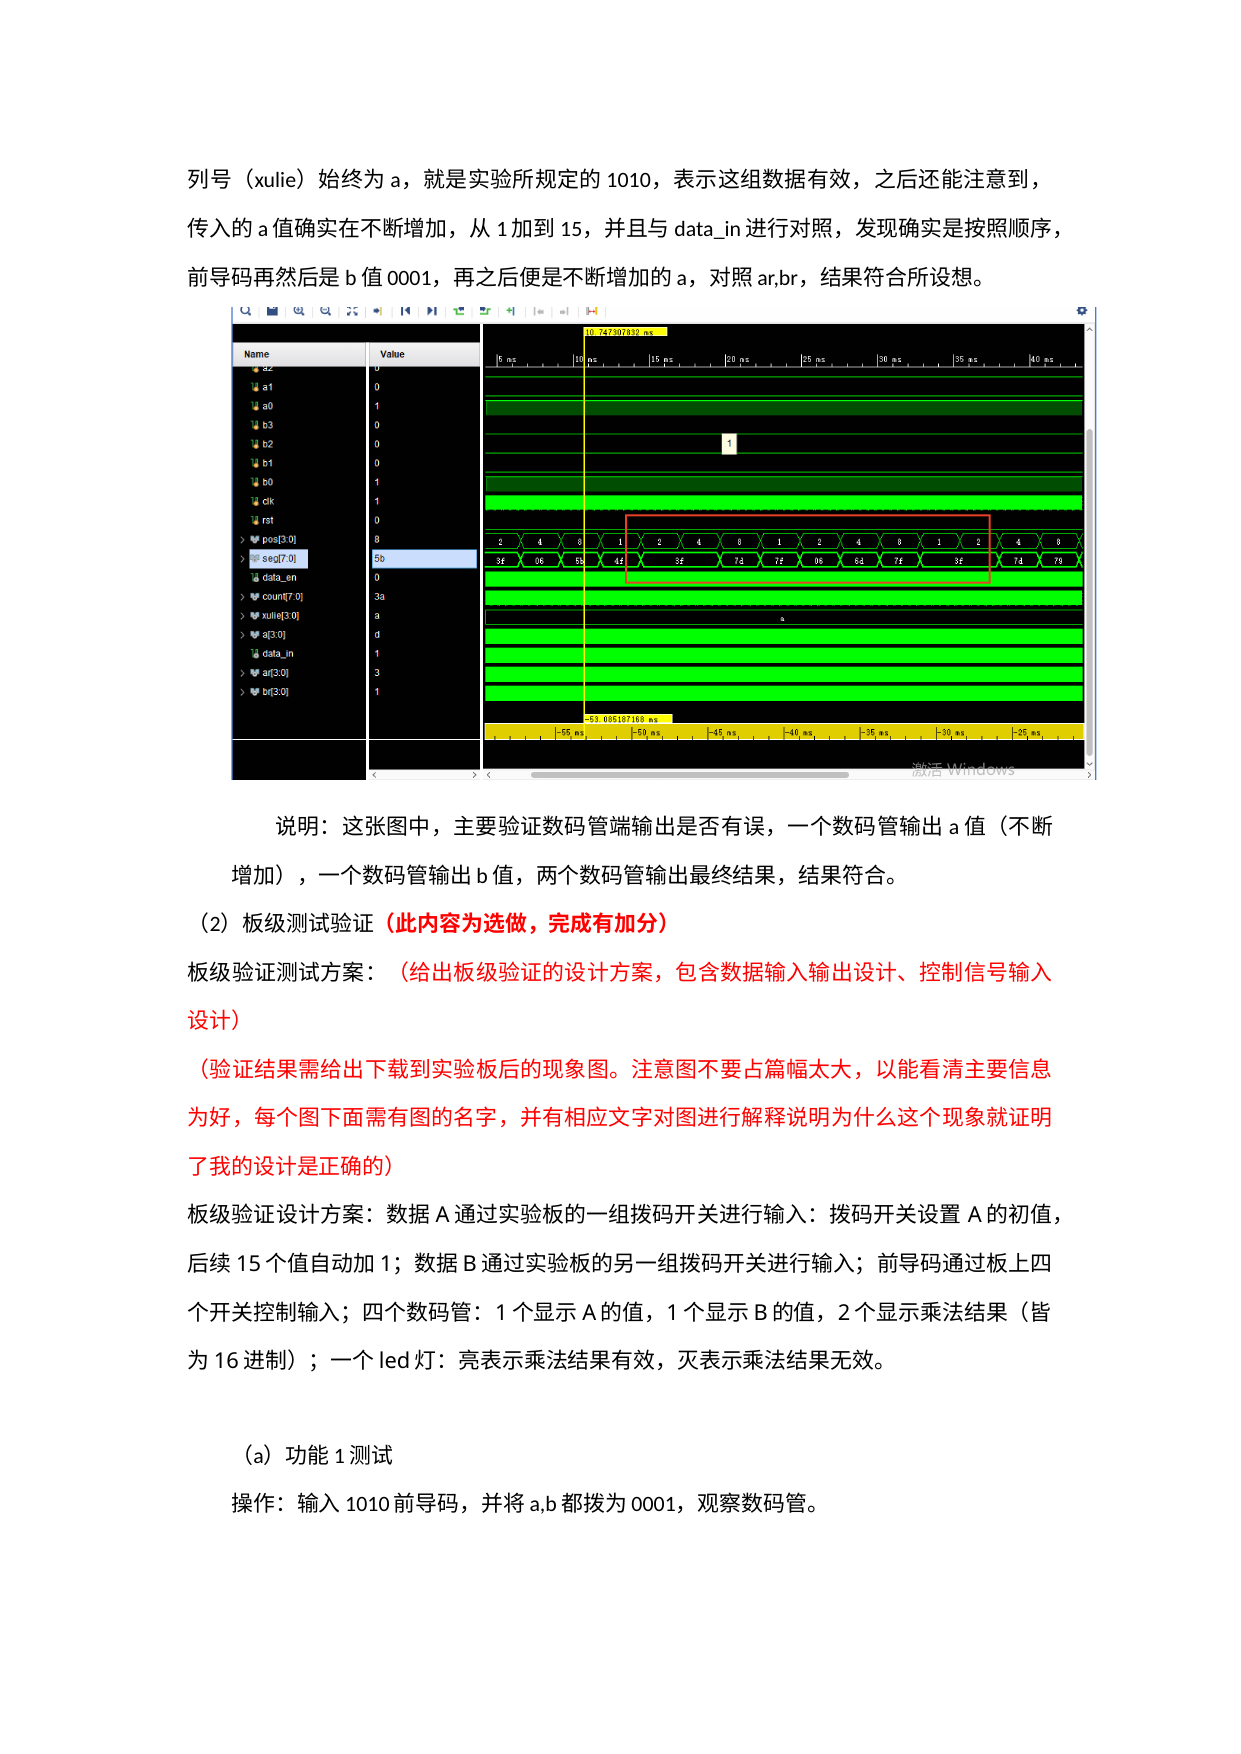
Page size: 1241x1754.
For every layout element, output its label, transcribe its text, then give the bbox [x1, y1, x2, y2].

picture [231, 307, 1097, 780]
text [187, 162, 1053, 292]
text （验证结果需给出下载到实验板后的现象图。注意图不要占篇幅太大，以能看清主要信息为好，每个图下面需有图的名字，并有相应文字对图进行解释说明为什么这个现象就证明了我的设计是正确的） [187, 1051, 1053, 1181]
text 说明：这张图中，主要验证数码管端输出是否有误，一个数码管输出a值（不断增加），一个数码管输出b值，两个数码管输出最终结果，结果符合。 [231, 809, 1053, 890]
text （a）功能1测试 [187, 1437, 1053, 1470]
text 板级验证设计方案：数据A通过实验板的一组拨码开关进行输入：拨码开关设置A的初值，后续15个值自动加1；数据B通过实验板的另一组拨码开关进行输入；前导码通过板上四个开关控制输入；四个数码管：1个显示A的值，1个显示B的值，2个显示乘法结果（皆为16进制）；一个led灯：亮表示乘法结果有效，灭表示乘法结果无效。 [187, 1197, 1053, 1376]
text （2）板级测试验证（此内容为选做，完成有加分） [187, 906, 1053, 938]
text 操作：输入1010前导码，并将a,b都拨为0001，观察数码管。 [187, 1486, 1053, 1518]
text 板级验证测试方案：（给出板级验证的设计方案，包含数据输入输出设计、控制信号输入设计） [187, 954, 1053, 1035]
